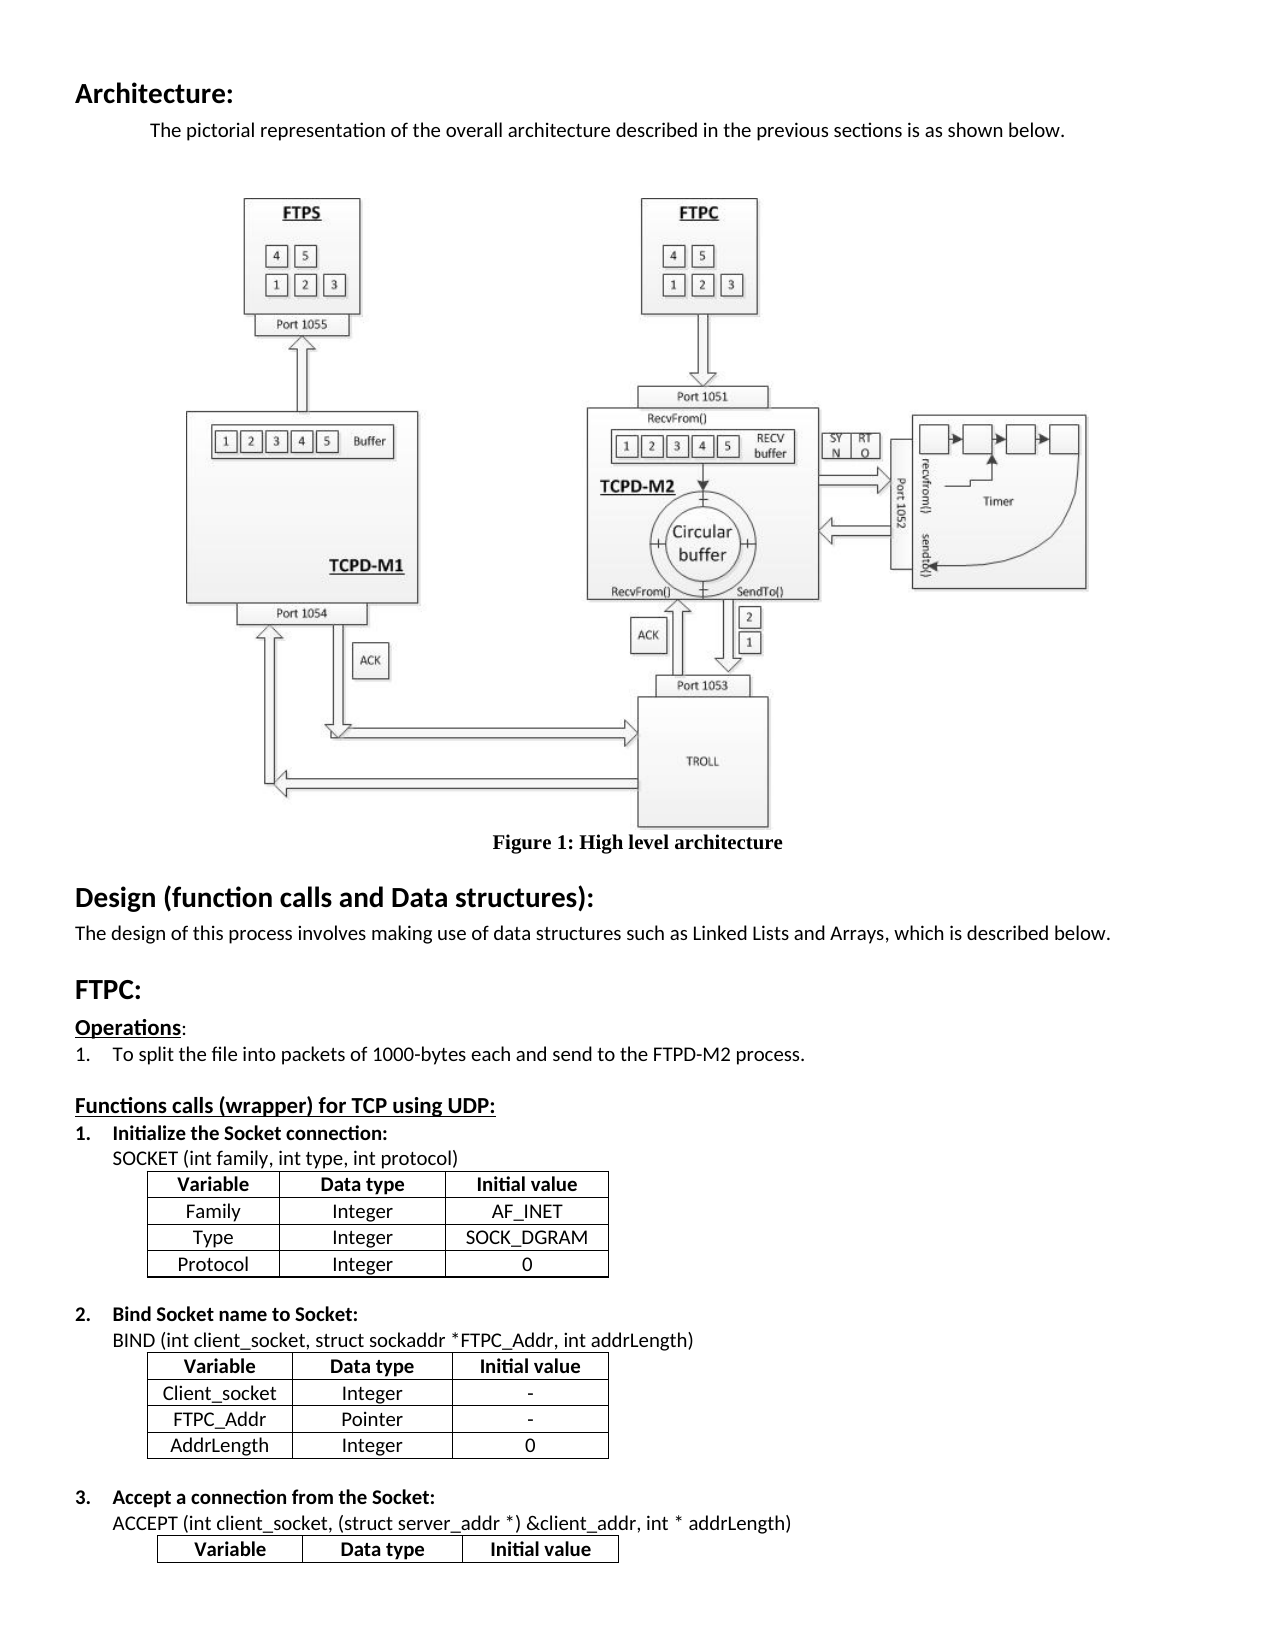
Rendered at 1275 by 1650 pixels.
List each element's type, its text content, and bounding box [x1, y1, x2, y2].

text Functions calls (wrapper) for TCP using UDP: [75, 1092, 1200, 1120]
list Accept a connection from the Socket: [75, 1484, 1200, 1510]
table_header Data type [293, 1353, 452, 1379]
table_cell Integer [280, 1225, 445, 1250]
table_cell Integer [293, 1433, 452, 1458]
list Initialize the Socket connection: [75, 1120, 1200, 1145]
table_cell SOCK_DGRAM [446, 1225, 608, 1250]
table_header Initial value [463, 1536, 618, 1562]
table_header Data type [303, 1536, 462, 1562]
list To split the file into packets of 1000-bytes each and send to the FTPD-M2 process. [75, 1041, 1200, 1066]
subtitle Design (function calls and Data structures): [75, 879, 1200, 914]
text The design of this process involves making use of data structures such as Linked Lists and Arrays, which is described below. [75, 921, 1200, 946]
table_cell Family [148, 1198, 279, 1223]
table_cell Pointer [293, 1406, 452, 1432]
subtitle Architecture: [75, 75, 1200, 111]
table_header Initial value [453, 1353, 608, 1379]
table_cell 0 [446, 1251, 608, 1276]
table_cell Integer [293, 1380, 452, 1405]
list Bind Socket name to Socket: [75, 1301, 1200, 1327]
table_cell - [453, 1380, 608, 1405]
table_cell Client_socket [148, 1380, 292, 1405]
subtitle FTPC: [75, 971, 1200, 1007]
table_cell AF_INET [446, 1198, 608, 1223]
text BIND (int client_socket, struct sockaddr *FTPC_Addr, int addrLength) [75, 1327, 1200, 1352]
text ACCEPT (int client_socket, (struct server_addr *) &client_addr, int * addrLength) [75, 1510, 1200, 1535]
table_cell Integer [280, 1251, 445, 1276]
table_header Variable [158, 1536, 302, 1562]
table_cell Protocol [148, 1251, 279, 1276]
table_cell - [453, 1406, 608, 1432]
table_header Initial value [446, 1172, 608, 1197]
table_header Data type [280, 1172, 445, 1197]
table_cell FTPC_Addr [148, 1406, 292, 1432]
table_cell 0 [453, 1433, 608, 1458]
text SOCKET (int family, int type, int protocol) [75, 1145, 1200, 1171]
picture [186, 198, 1089, 830]
table_cell AddrLength [148, 1433, 292, 1458]
text The pictorial representation of the overall architecture described in the previous sections is as shown below. [75, 117, 1200, 142]
table_header Variable [148, 1353, 292, 1379]
table_cell Integer [280, 1198, 445, 1223]
text Operations: [75, 1013, 1200, 1041]
table_cell Type [148, 1225, 279, 1250]
table_header Variable [148, 1172, 279, 1197]
